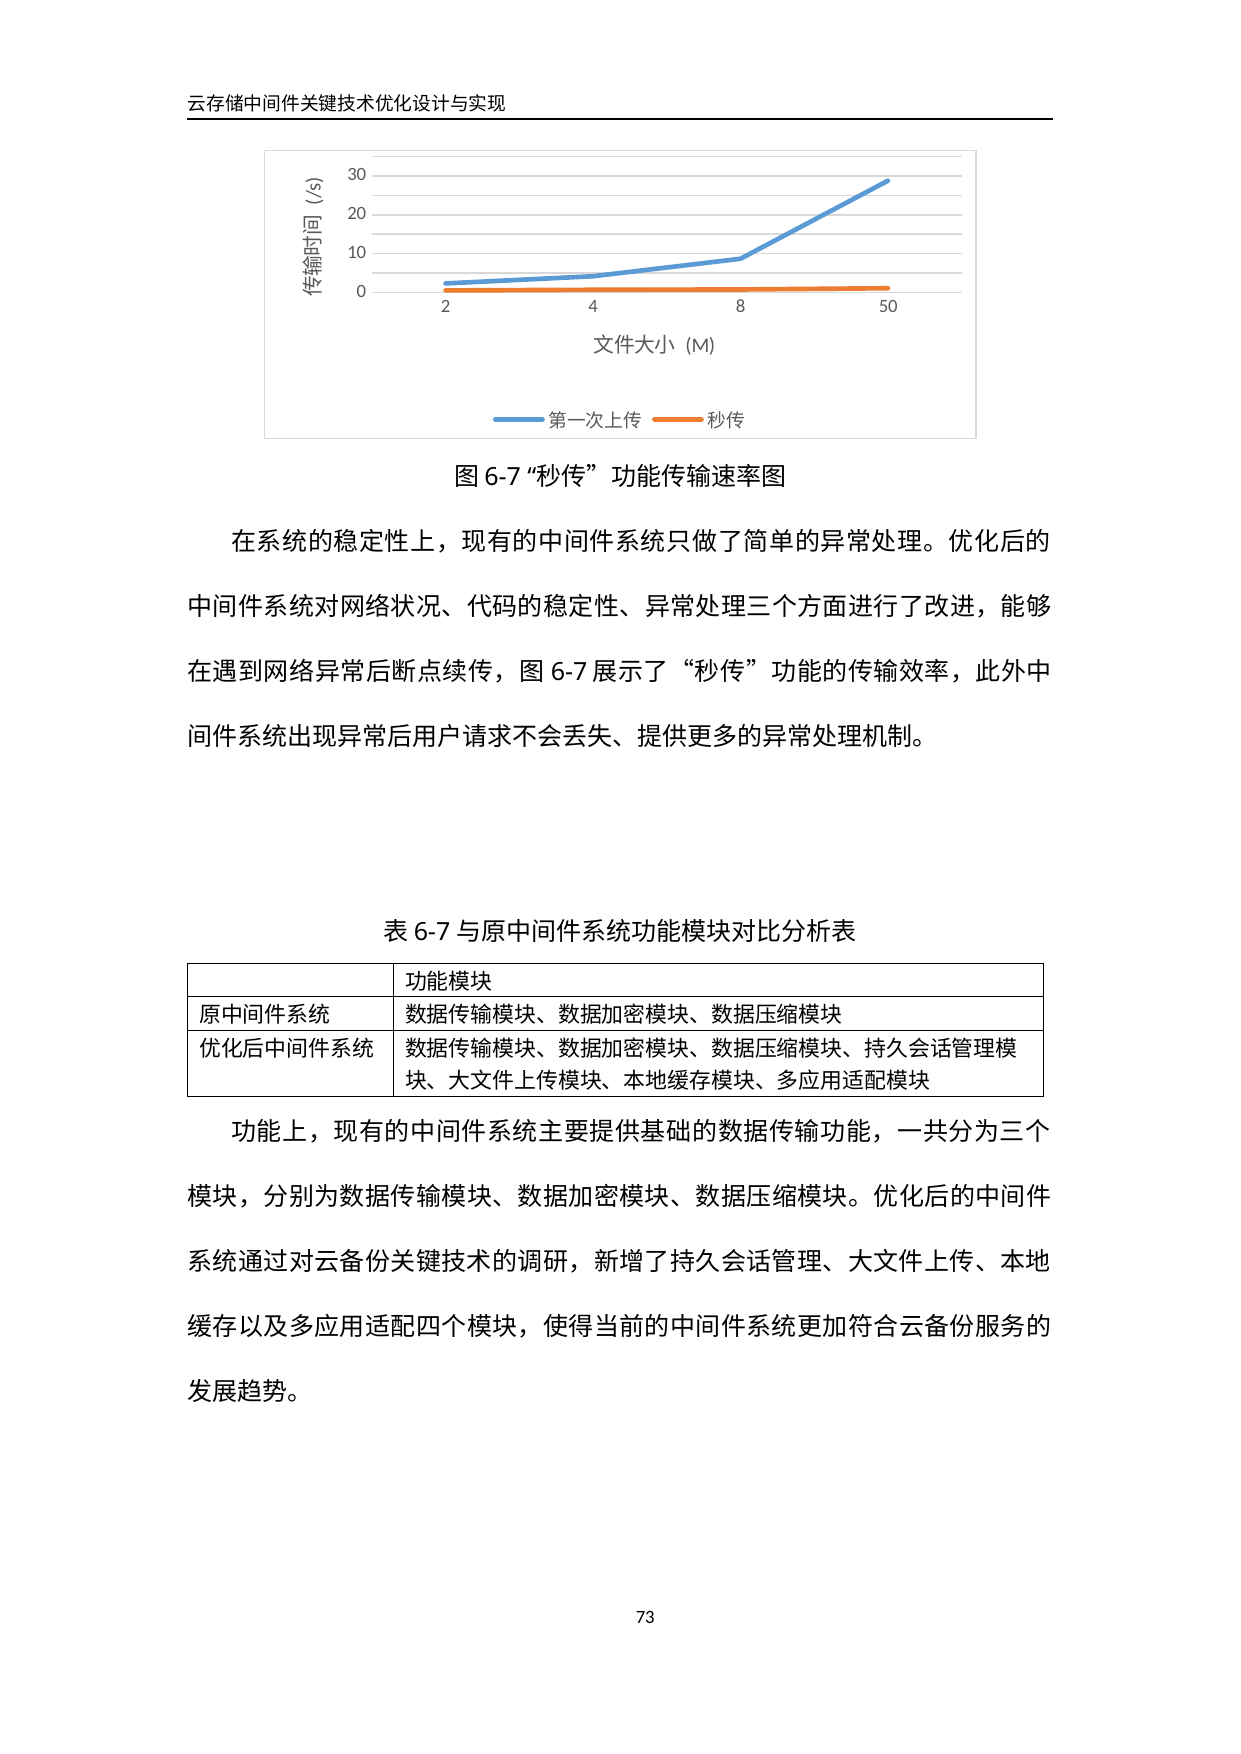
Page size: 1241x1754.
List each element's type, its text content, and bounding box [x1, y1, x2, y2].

text 在系统的稳定性上，现有的中间件系统只做了简单的异常处理。优化后的中间件系统对网络状况、代码的稳定性、异常处理三个方面进行了改进，能够在遇到网络异常后断点续传，图6-7展示了“秒传”功能的传输效率，此外中间件系统出现异常后用户请求不会丢失、提供更多的异常处理机制。 [187, 507, 1053, 767]
table_cell 原中间件系统 [188, 997, 393, 1029]
text 表6-7 与原中间件系统功能模块对比分析表 [187, 897, 1053, 962]
table_cell 数据传输模块、数据加密模块、数据压缩模块 [394, 997, 1043, 1029]
table_cell 优化后中间件系统 [188, 1031, 393, 1096]
table_header [188, 964, 393, 996]
table_header 功能模块 [394, 964, 1043, 996]
table_cell 数据传输模块、数据加密模块、数据压缩模块、持久会话管理模块、大文件上传模块、本地缓存模块、多应用适配模块 [394, 1031, 1043, 1096]
text 图6-7 “秒传”功能传输速率图 [187, 442, 1053, 507]
text 功能上，现有的中间件系统主要提供基础的数据传输功能，一共分为三个模块，分别为数据传输模块、数据加密模块、数据压缩模块。优化后的中间件系统通过对云备份关键技术的调研，新增了持久会话管理、大文件上传、本地缓存以及多应用适配四个模块，使得当前的中间件系统更加符合云备份服务的发展趋势。 [187, 1097, 1053, 1422]
